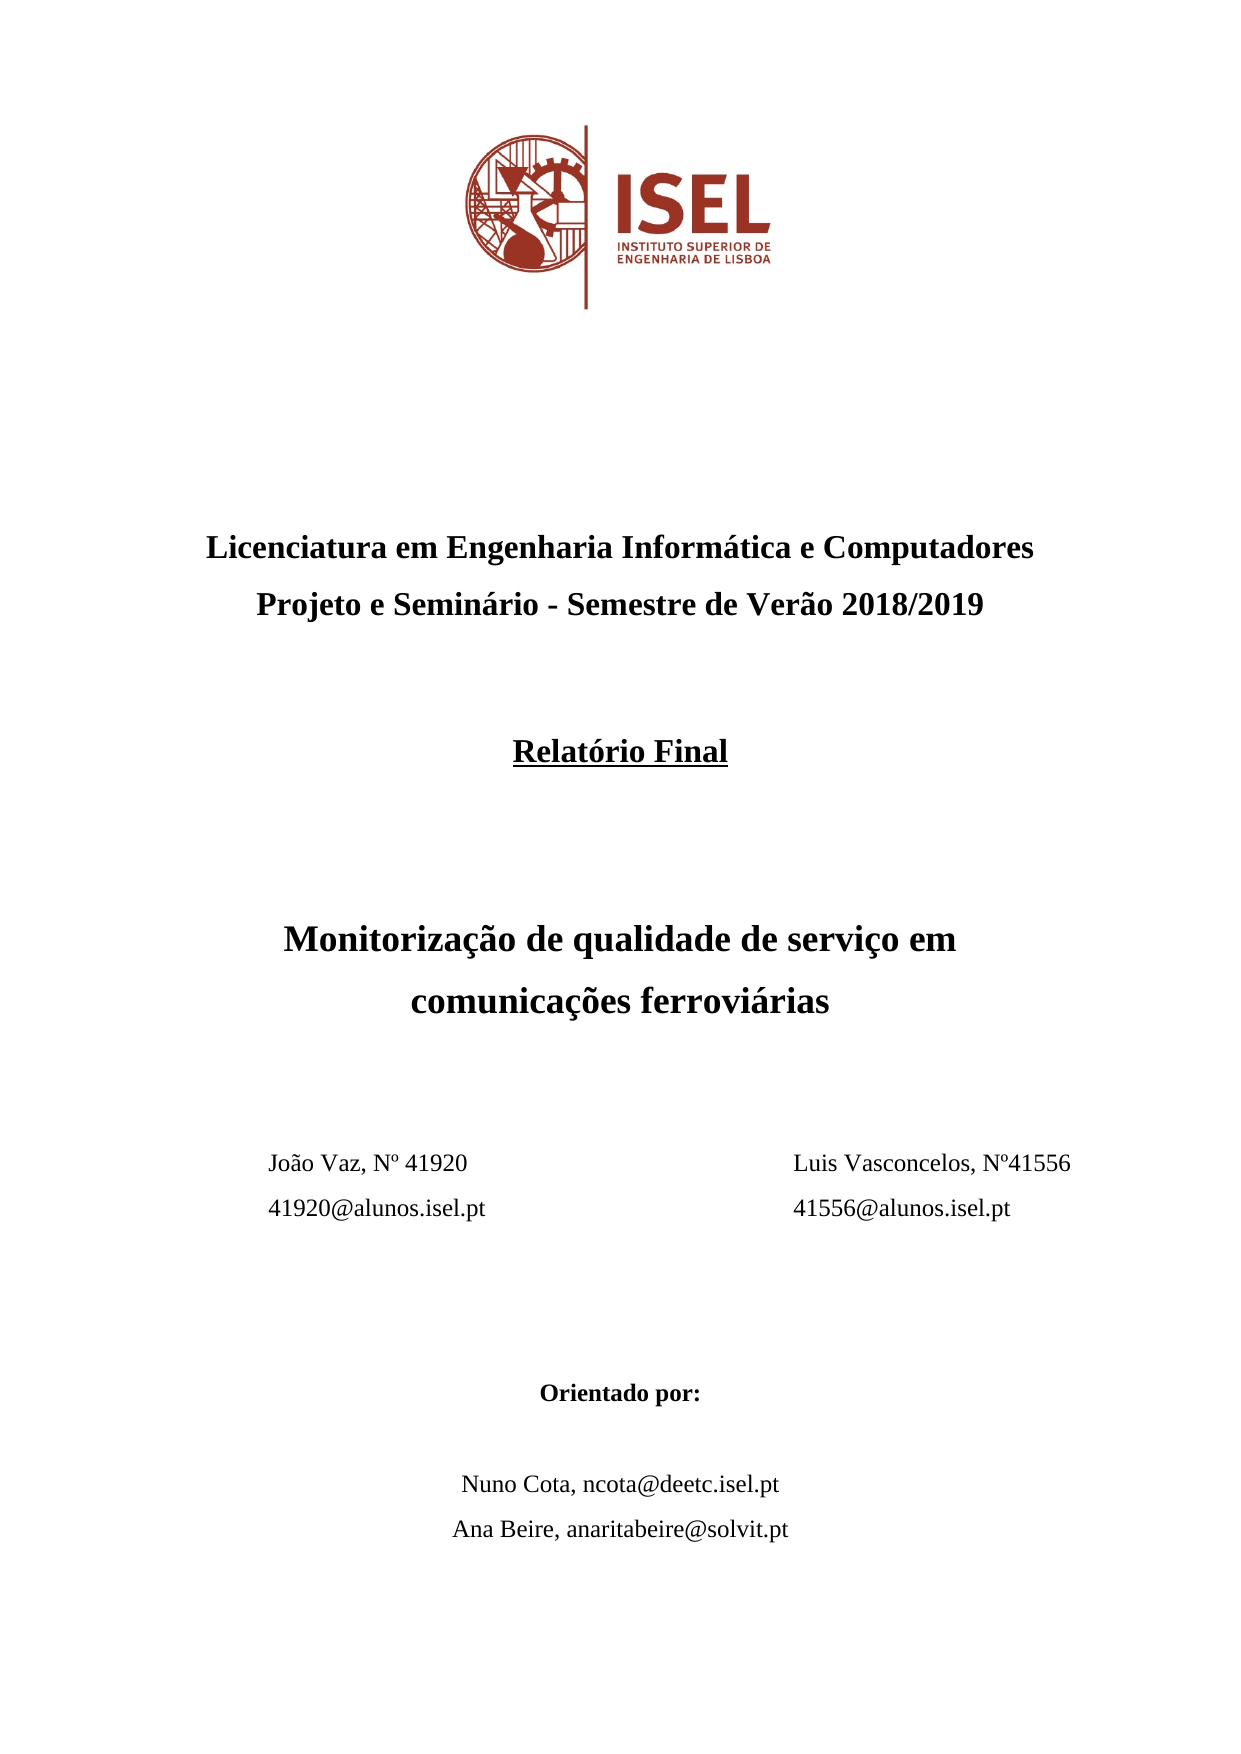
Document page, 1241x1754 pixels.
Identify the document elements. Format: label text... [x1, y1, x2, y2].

text comunicações ferroviárias [118, 978, 1122, 1021]
text Projeto e Seminário - Semestre de Verão 2018/2019 [118, 584, 1122, 622]
text João Vaz, Nº 41920 Luis Vasconcelos, Nº41556 [193, 1148, 1122, 1177]
text Relatório Final [118, 731, 1122, 770]
text Licenciatura em Engenharia Informática e Computadores [118, 527, 1122, 566]
text Ana Beire, anaritabeire@solvit.pt [118, 1514, 1122, 1543]
picture [457, 118, 784, 312]
text Orientado por: [118, 1378, 1122, 1407]
text Nuno Cota, ncota@deetc.isel.pt [118, 1469, 1122, 1498]
text 41920@alunos.isel.pt 41556@alunos.isel.pt [118, 1193, 1122, 1222]
text Monitorização de qualidade de serviço em [118, 916, 1122, 959]
